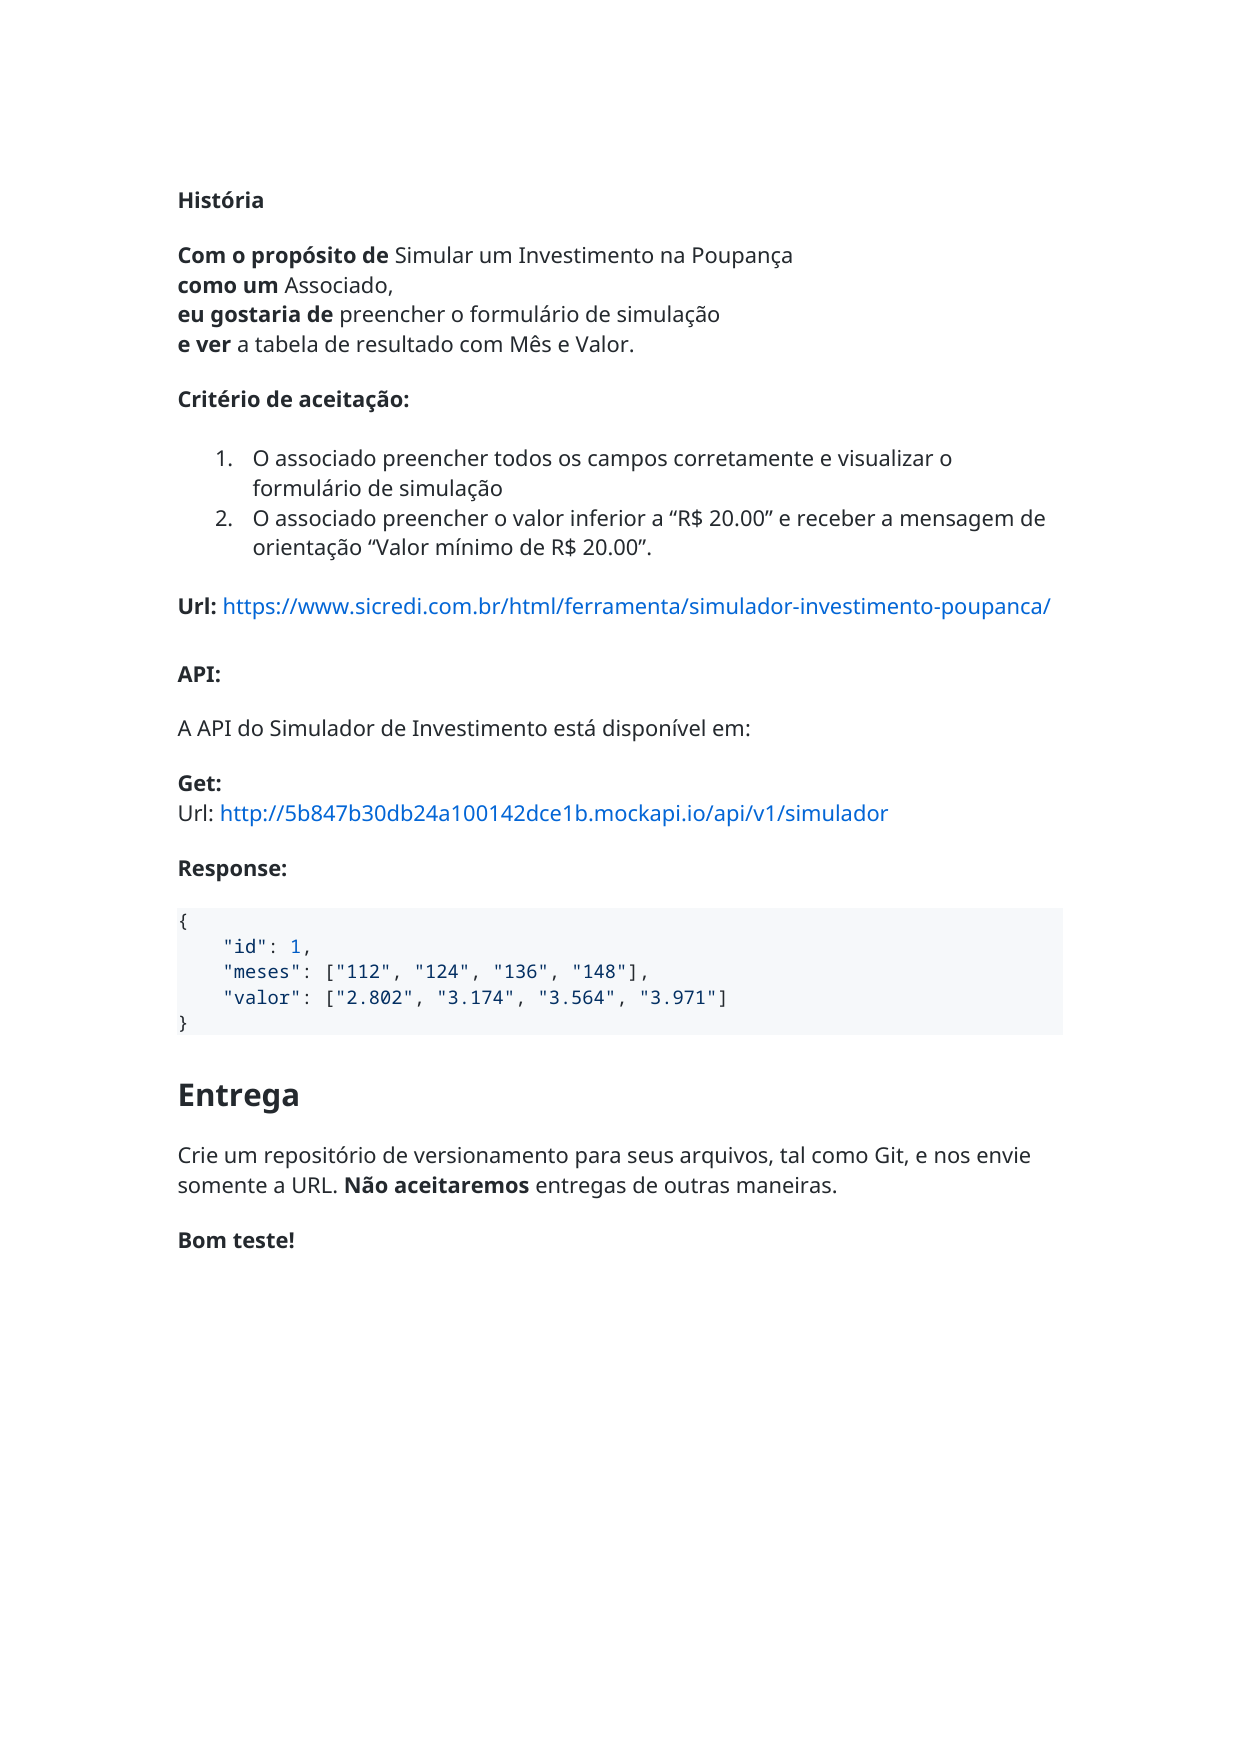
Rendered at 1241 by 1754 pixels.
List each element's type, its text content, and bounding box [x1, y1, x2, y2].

list O associado preencher o valor inferior a “R$ 20.00” e receber a mensagem de orientação “Valor mínimo de R$ 20.00”. [215, 503, 1063, 562]
text Url: https://www.sicredi.com.br/html/ferramenta/simulador-investimento-poupanca/ [177, 591, 1063, 621]
text Critério de aceitação: [177, 384, 1063, 414]
text "valor": ["2.802", "3.174", "3.564", "3.971"] [177, 984, 1063, 1010]
text } [177, 1010, 1063, 1035]
text Get: Url: http://5b847b30db24a100142dce1b.mockapi.io/api/v1/simulador [177, 768, 1063, 828]
text Crie um repositório de versionamento para seus arquivos, tal como Git, e nos envie somente a URL. Não aceitaremos entregas de outras maneiras. [177, 1140, 1063, 1200]
text Bom teste! [177, 1225, 1063, 1255]
text { [177, 908, 1063, 933]
text "id": 1, [177, 933, 1063, 959]
text Response: [177, 853, 1063, 883]
text Entrega [177, 1073, 1063, 1115]
list O associado preencher todos os campos corretamente e visualizar o formulário de simulação [215, 443, 1063, 503]
text A API do Simulador de Investimento está disponível em: [177, 713, 1063, 743]
text Com o propósito de Simular um Investimento na Poupança como um Associado, eu gostaria de preencher o formulário de simulação e ver a tabela de resultado com Mês e Valor. [177, 240, 1063, 359]
text "meses": ["112", "124", "136", "148"], [177, 959, 1063, 984]
text API: [177, 659, 1063, 688]
text História [177, 185, 1063, 215]
